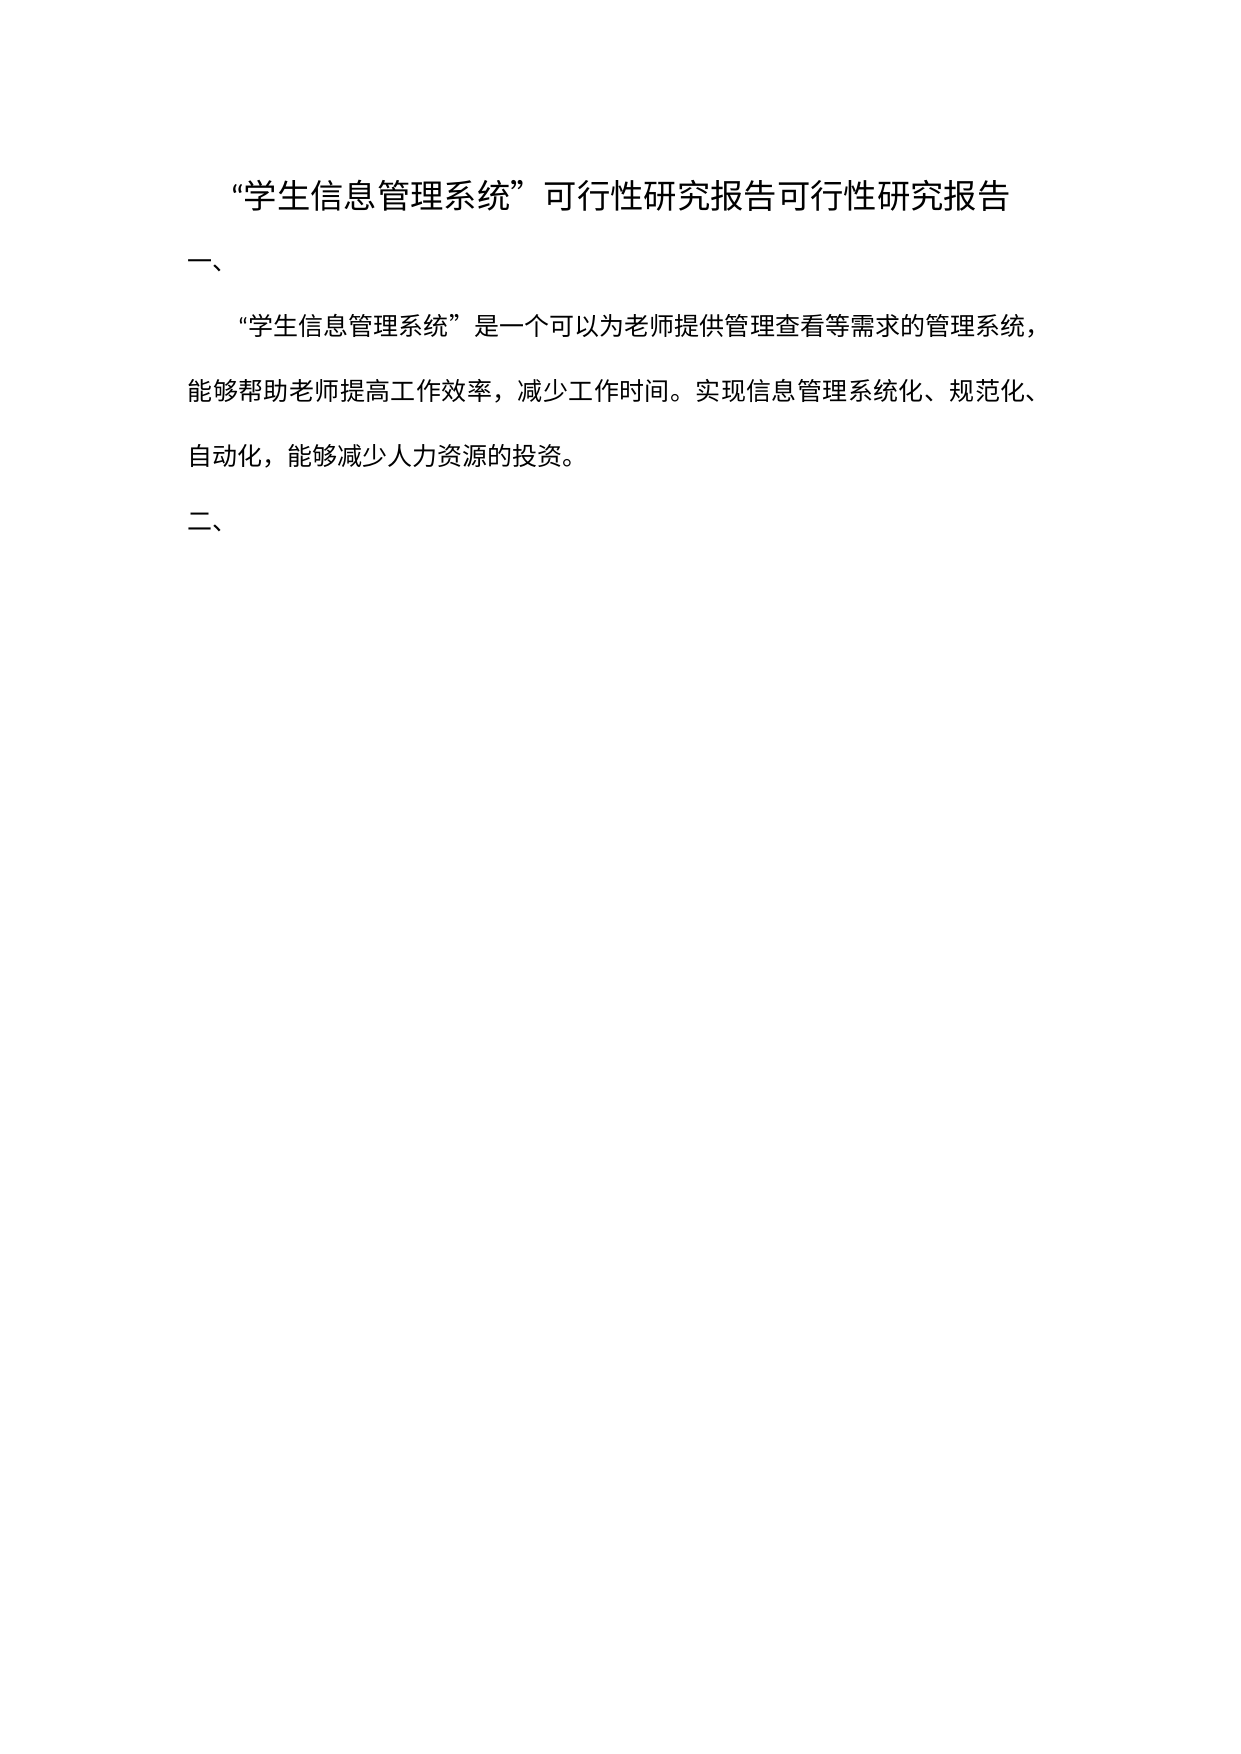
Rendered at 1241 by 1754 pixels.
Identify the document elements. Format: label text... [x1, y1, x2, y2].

text 一、 [187, 227, 1053, 292]
list 二、 [187, 487, 1053, 552]
list “学生信息管理系统”是一个可以为老师提供管理查看等需求的管理系统，能够帮助老师提高工作效率，减少工作时间。实现信息管理系统化、规范化、自动化，能够减少人力资源的投资。 [187, 292, 1053, 487]
text “学生信息管理系统”可行性研究报告可行性研究报告 [187, 162, 1053, 227]
